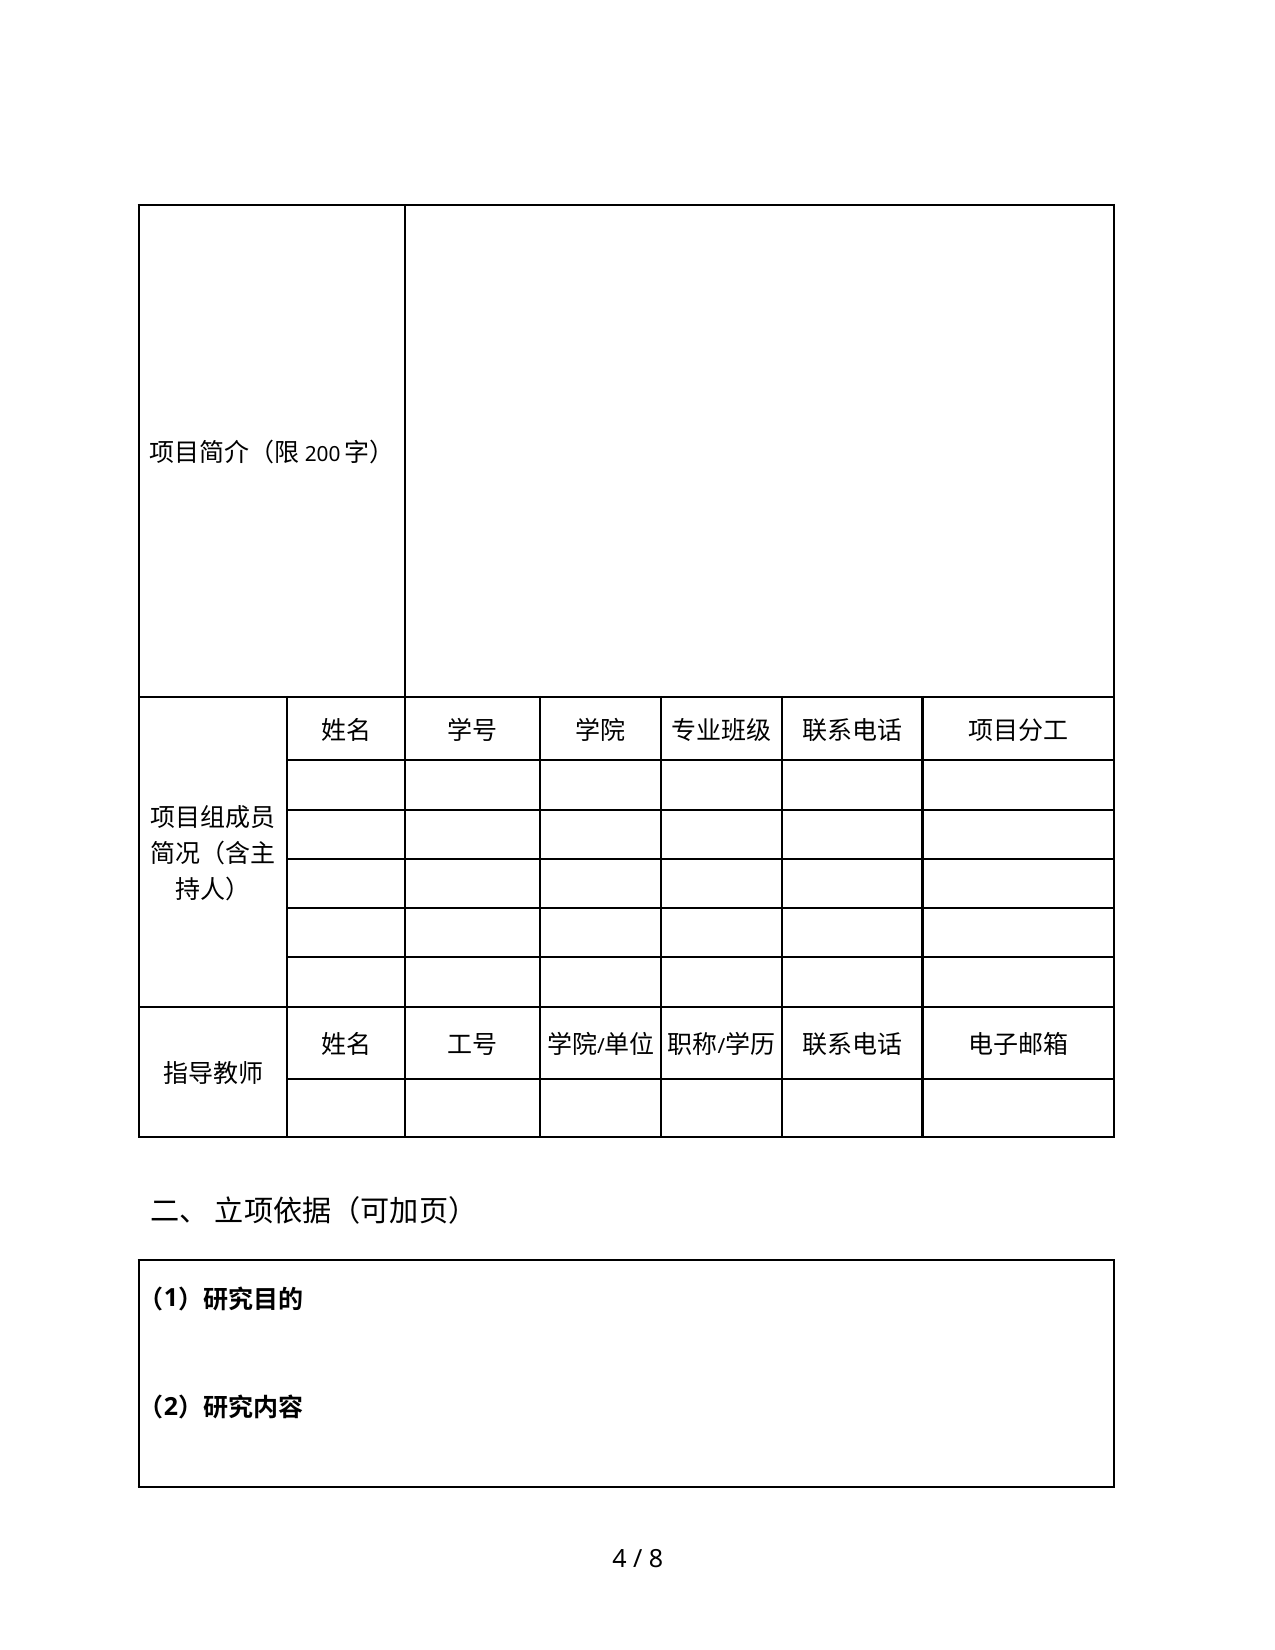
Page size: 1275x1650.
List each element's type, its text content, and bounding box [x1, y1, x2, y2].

table_cell [783, 811, 921, 858]
table_cell [924, 761, 1113, 808]
table_cell [541, 761, 660, 808]
table_cell [288, 860, 404, 907]
table_cell 联系电话 [783, 698, 921, 759]
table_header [140, 1261, 1113, 1486]
table_cell 姓名 [288, 1008, 404, 1078]
table_cell [406, 860, 539, 907]
table_cell 联系电话 [783, 1008, 921, 1078]
table_cell [662, 860, 781, 907]
table_cell [541, 860, 660, 907]
table_cell [541, 1080, 660, 1136]
table_cell 姓名 [288, 698, 404, 759]
table_cell 学号 [406, 698, 539, 759]
table_cell [924, 909, 1113, 956]
table_cell [662, 958, 781, 1006]
table_cell [783, 761, 921, 808]
table_cell [288, 909, 404, 956]
table_cell 学院 [541, 698, 660, 759]
table_cell 学院/单位 [541, 1008, 660, 1078]
table_cell [662, 761, 781, 808]
table_cell [406, 1080, 539, 1136]
table_cell [662, 811, 781, 858]
table_cell [783, 860, 921, 907]
table_cell [288, 1080, 404, 1136]
table_cell [406, 206, 1113, 696]
table_cell [783, 958, 921, 1006]
table_cell [924, 860, 1113, 907]
table_cell [406, 909, 539, 956]
table_cell [541, 909, 660, 956]
table_cell 项目简介（限200字） [140, 206, 404, 696]
table_cell [783, 909, 921, 956]
table_cell 项目组成员简况（含主持人） [140, 698, 286, 1006]
table_cell [541, 958, 660, 1006]
table_cell [662, 1080, 781, 1136]
table_cell 项目分工 [924, 698, 1113, 759]
table_cell [288, 761, 404, 808]
table_cell [924, 811, 1113, 858]
table_cell [783, 1080, 921, 1136]
table_cell [406, 761, 539, 808]
table_cell 电子邮箱 [924, 1008, 1113, 1078]
table_cell 工号 [406, 1008, 539, 1078]
table_cell [406, 811, 539, 858]
subtitle 二、 立项依据（可加页） [150, 1167, 1125, 1230]
table_cell [541, 811, 660, 858]
table_cell [288, 811, 404, 858]
table_cell [662, 909, 781, 956]
table_cell 指导教师 [140, 1008, 286, 1136]
table_cell [924, 1080, 1113, 1136]
table_cell [406, 958, 539, 1006]
table_cell [924, 958, 1113, 1006]
table_cell 专业班级 [662, 698, 781, 759]
table_cell [288, 958, 404, 1006]
table_cell 职称/学历 [662, 1008, 781, 1078]
